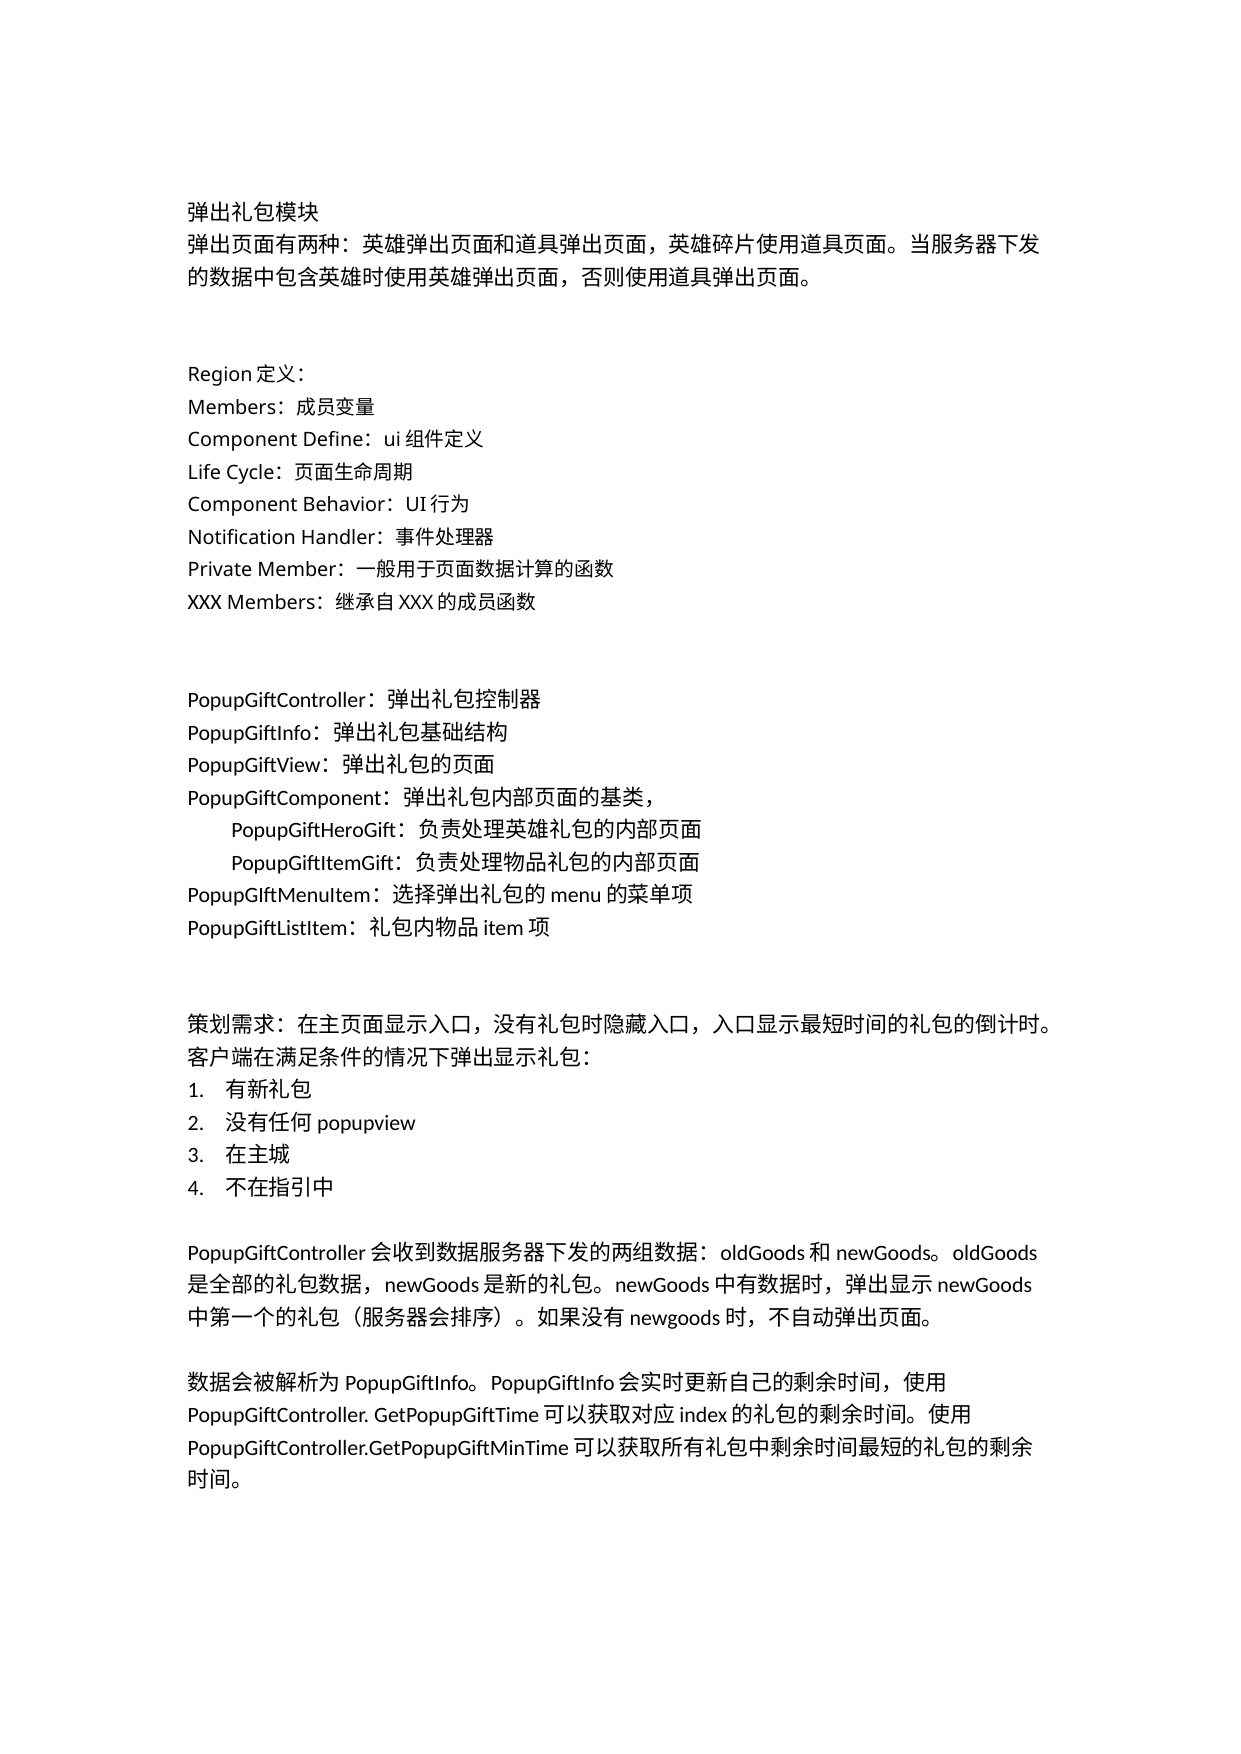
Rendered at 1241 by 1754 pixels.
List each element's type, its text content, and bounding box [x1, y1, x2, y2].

text PopupGiftController：弹出礼包控制器 [187, 682, 1053, 714]
text XXX Members：继承自XXX的成员函数 [187, 584, 1053, 617]
list 没有任何popupview [187, 1104, 1053, 1137]
text Component Behavior：UI行为 [187, 487, 1053, 519]
text Life Cycle：页面生命周期 [187, 454, 1053, 487]
text PopupGIftMenuItem：选择弹出礼包的menu的菜单项 [187, 877, 1053, 909]
text Members：成员变量 [187, 389, 1053, 422]
text PopupGiftInfo：弹出礼包基础结构 [187, 714, 1053, 747]
text Region定义： [187, 357, 1053, 389]
text PopupGiftController会收到数据服务器下发的两组数据：oldGoods和newGoods。oldGoods是全部的礼包数据，newGoods是新的礼包。newGoods中有数据时，弹出显示newGoods中第一个的礼包（服务器会排序）。如果没有newgoods时，不自动弹出页面。 [187, 1234, 1053, 1332]
text PopupGiftListItem：礼包内物品item项 [187, 909, 1053, 942]
text PopupGiftItemGift：负责处理物品礼包的内部页面 [187, 844, 1053, 877]
text PopupGiftView：弹出礼包的页面 [187, 747, 1053, 779]
text 策划需求：在主页面显示入口，没有礼包时隐藏入口，入口显示最短时间的礼包的倒计时。客户端在满足条件的情况下弹出显示礼包： [187, 1007, 1053, 1072]
list 有新礼包 [187, 1072, 1053, 1104]
text PopupGiftHeroGift：负责处理英雄礼包的内部页面 [187, 812, 1053, 844]
text Notification Handler：事件处理器 [187, 519, 1053, 552]
list 在主城 [187, 1137, 1053, 1169]
text Component Define：ui组件定义 [187, 422, 1053, 454]
text Private Member：一般用于页面数据计算的函数 [187, 552, 1053, 584]
text PopupGiftComponent：弹出礼包内部页面的基类， [187, 779, 1053, 812]
text 弹出礼包模块 [187, 194, 1053, 227]
text 数据会被解析为PopupGiftInfo。PopupGiftInfo会实时更新自己的剩余时间，使用PopupGiftController. GetPopupGiftTime可以获取对应index的礼包的剩余时间。使用PopupGiftController.GetPopupGiftMinTime可以获取所有礼包中剩余时间最短的礼包的剩余时间。 [187, 1364, 1053, 1494]
list 不在指引中 [187, 1169, 1053, 1202]
text 弹出页面有两种：英雄弹出页面和道具弹出页面，英雄碎片使用道具页面。当服务器下发的数据中包含英雄时使用英雄弹出页面，否则使用道具弹出页面。 [187, 227, 1053, 292]
